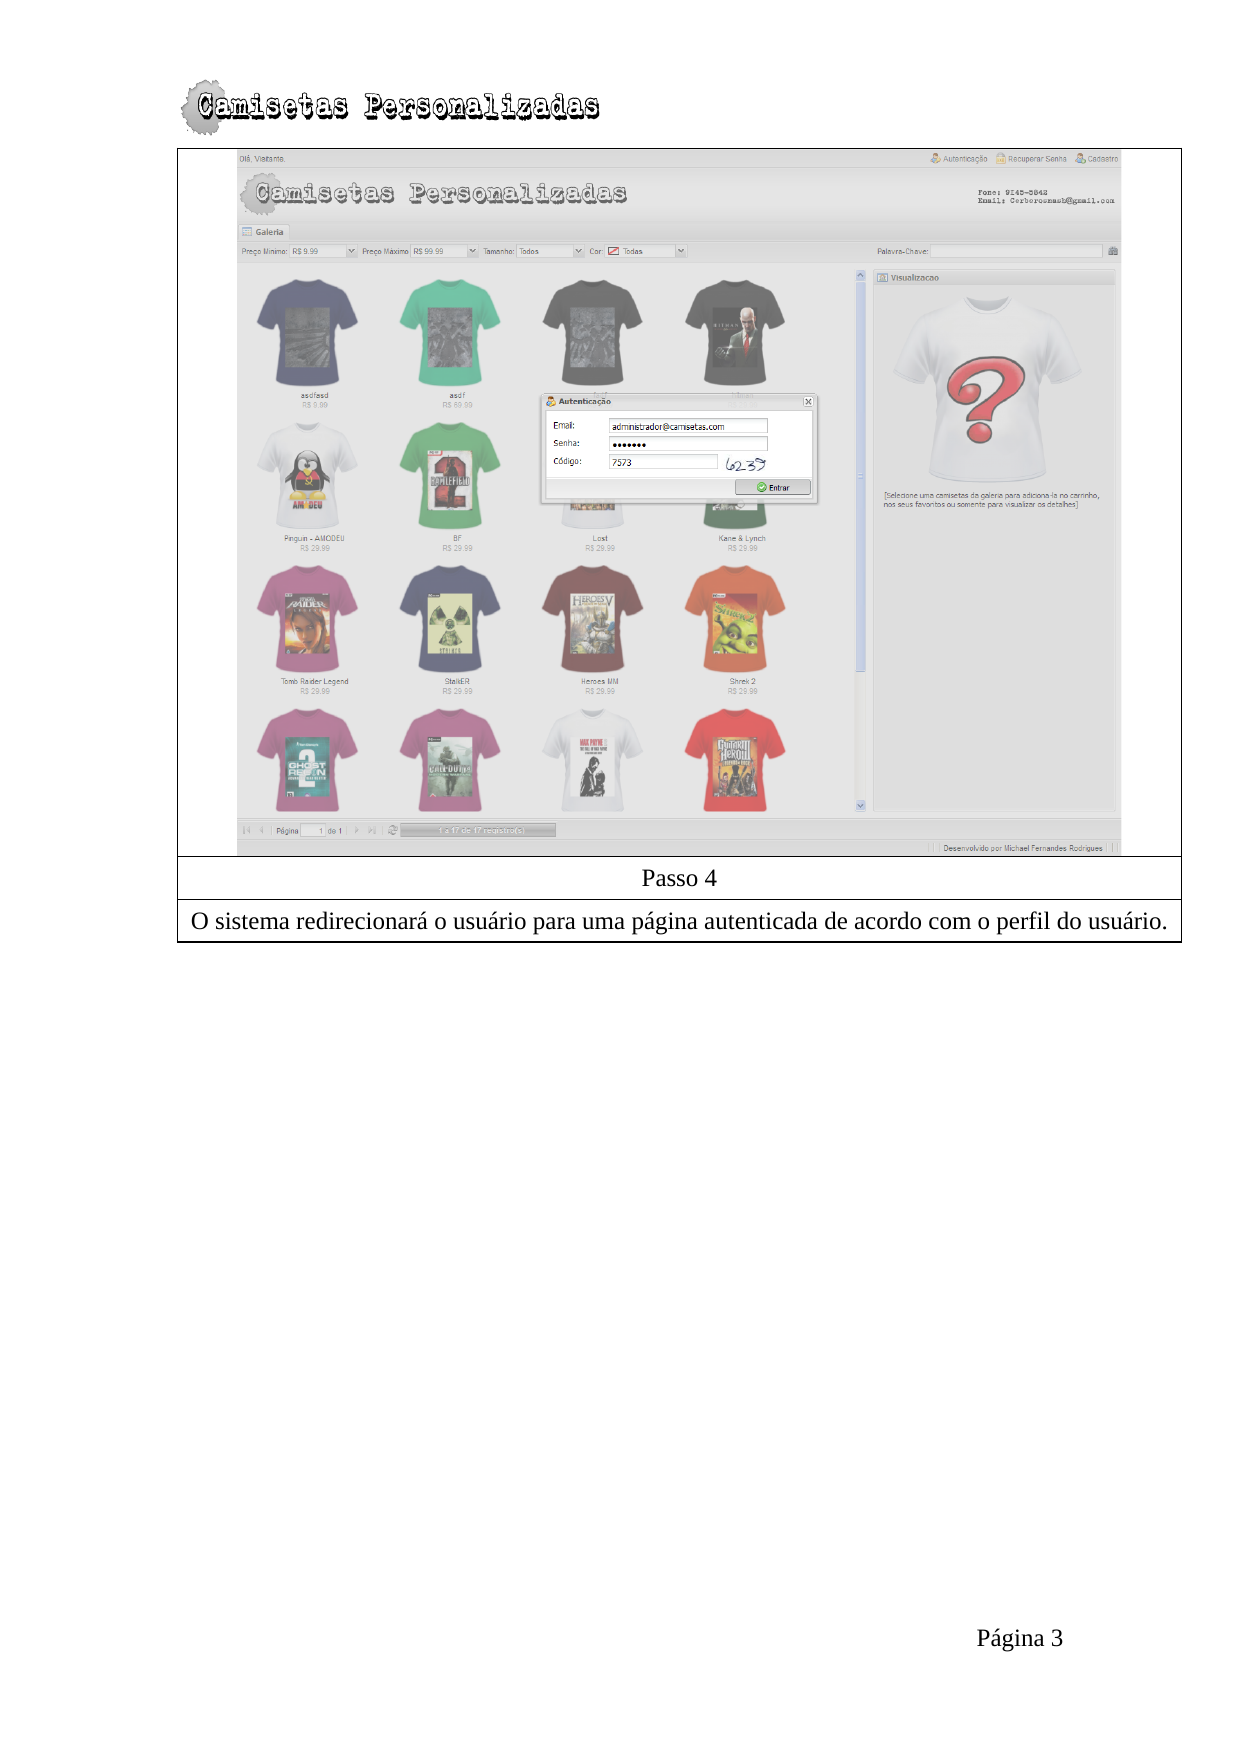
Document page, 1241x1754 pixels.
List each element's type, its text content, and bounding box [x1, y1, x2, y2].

table_cell [178, 149, 237, 856]
picture [237, 148, 1122, 856]
table_cell [1122, 149, 1181, 856]
picture [177, 73, 626, 146]
table_cell Passo 4 [178, 857, 1181, 899]
table_cell O sistema redirecionará o usuário para uma página autenticada de acordo com o perfil do usuário. [178, 900, 1181, 941]
